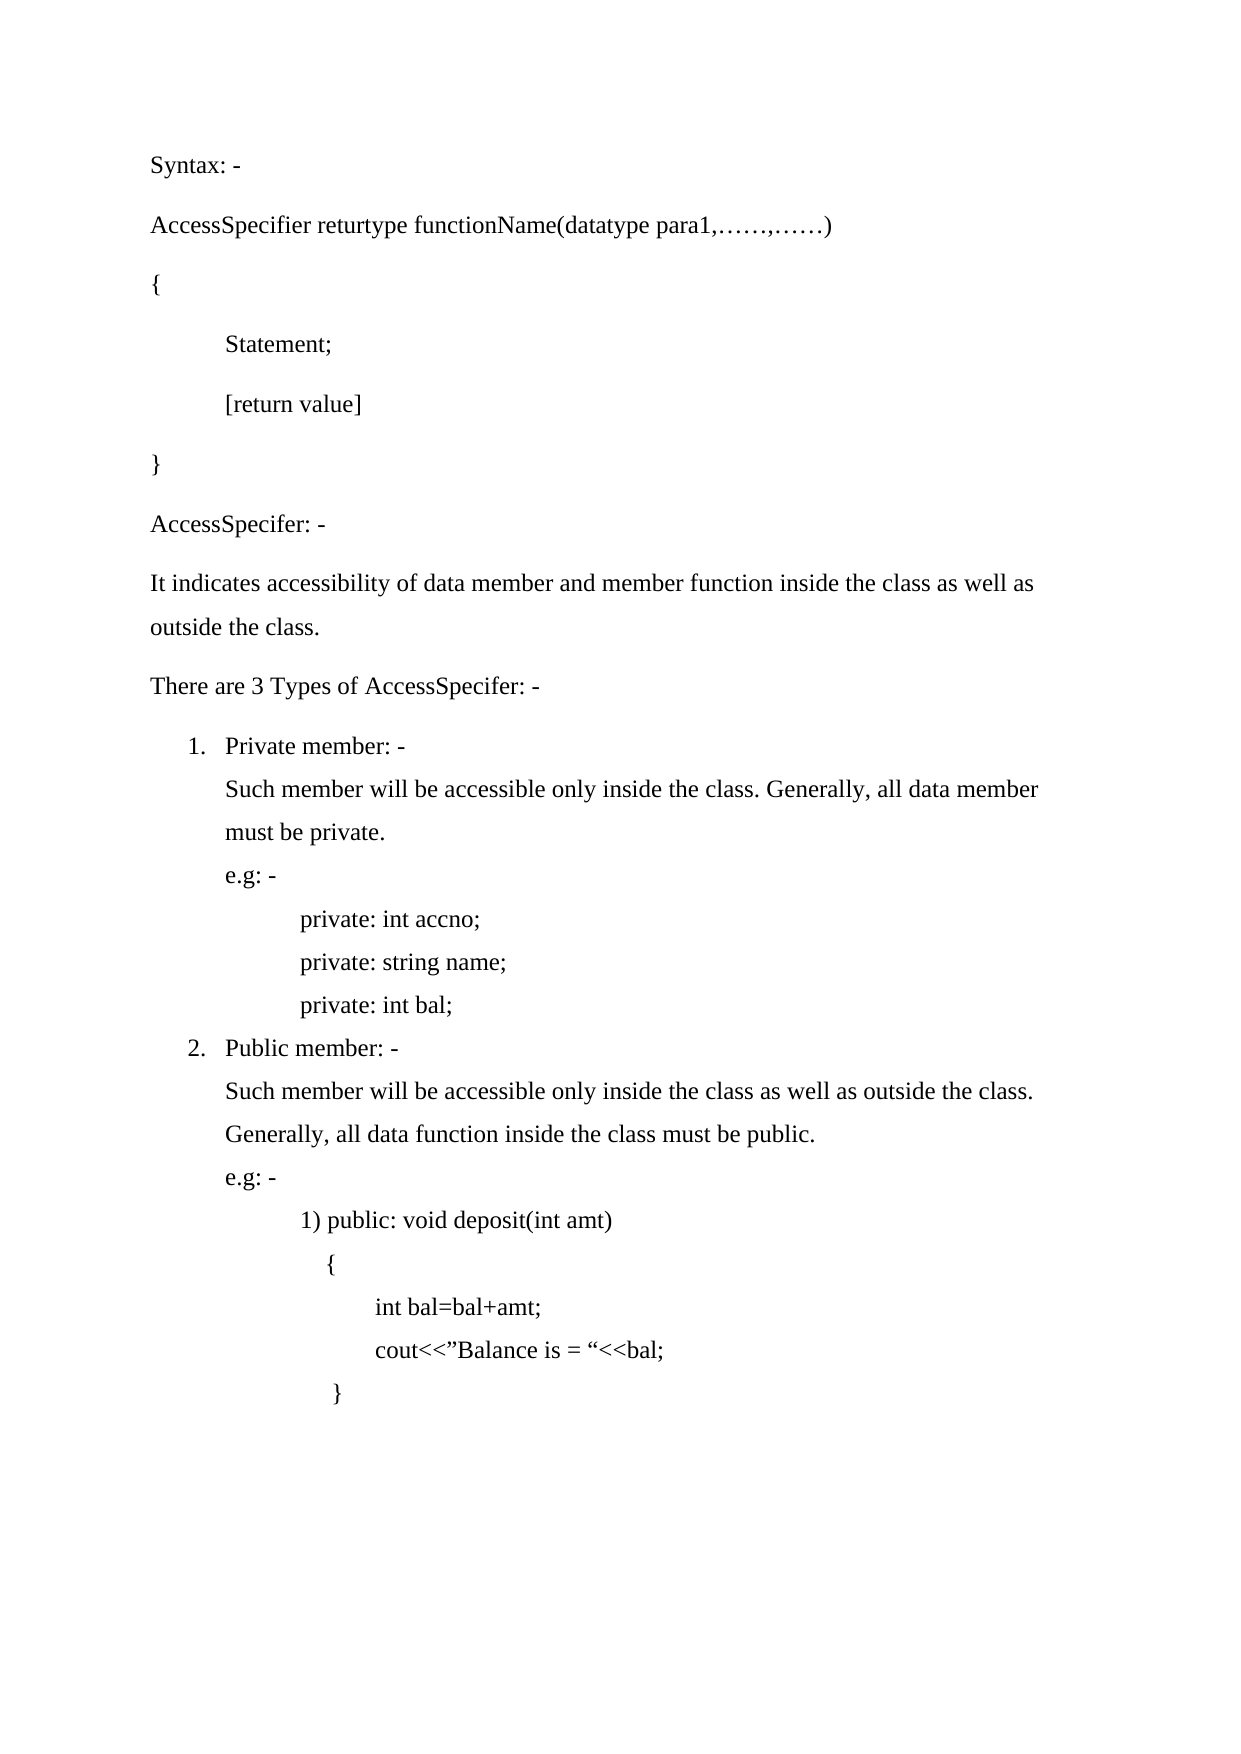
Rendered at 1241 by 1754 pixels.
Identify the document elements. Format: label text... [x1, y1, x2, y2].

list Private member: - [187, 731, 1090, 760]
text } [150, 449, 1090, 478]
list Public member: - [187, 1033, 1090, 1062]
list Such member will be accessible only inside the class. Generally, all data member must be private. [225, 774, 1090, 846]
list private: string name; [225, 947, 1090, 976]
list int bal=bal+amt; [225, 1292, 1090, 1321]
list { [225, 1249, 1090, 1277]
text There are 3 Types of AccessSpecifer: - [150, 671, 1090, 700]
text [return value] [150, 389, 1090, 418]
text AccessSpecifier returtype functionName(datatype para1,……,……) [150, 210, 1090, 238]
list e.g: - [225, 861, 1090, 889]
list 1) public: void deposit(int amt) [225, 1206, 1090, 1234]
text AccessSpecifer: - [150, 509, 1090, 537]
text Statement; [150, 329, 1090, 358]
text { [150, 269, 1090, 298]
list e.g: - [225, 1162, 1090, 1191]
list private: int bal; [225, 990, 1090, 1019]
list Such member will be accessible only inside the class as well as outside the class. Generally, all data function inside the class must be public. [225, 1076, 1090, 1148]
text It indicates accessibility of data member and member function inside the class as well as outside the class. [150, 568, 1090, 640]
list } [225, 1378, 1090, 1407]
text Syntax: - [150, 150, 1090, 179]
list private: int accno; [225, 904, 1090, 932]
list cout<<”Balance is = “<<bal; [225, 1335, 1090, 1364]
